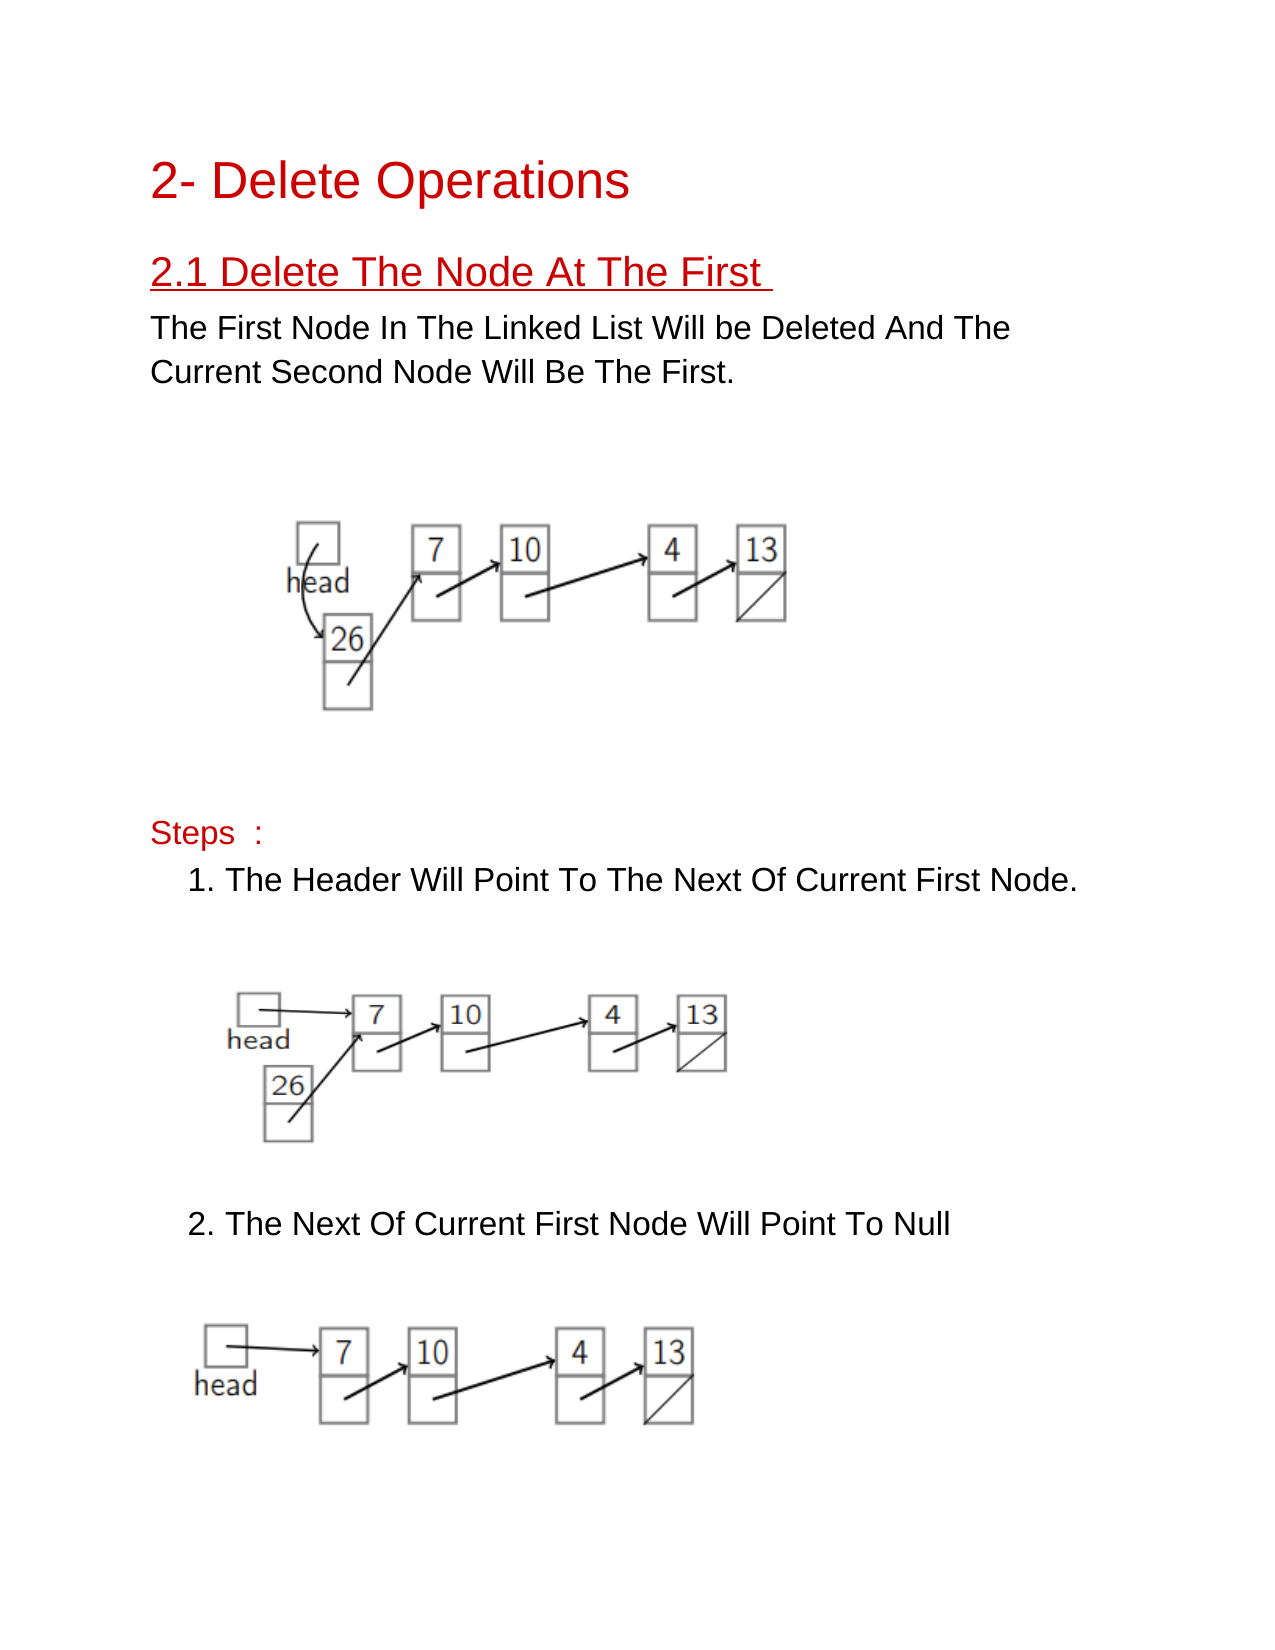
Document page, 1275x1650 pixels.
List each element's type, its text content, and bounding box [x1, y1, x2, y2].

picture [228, 483, 839, 756]
list The Next Of Current First Node Will Point To Null [187, 1204, 1125, 1242]
list The Header Will Point To The Next Of Current First Node. [187, 860, 1125, 898]
subtitle 2- Delete Operations [150, 150, 1125, 210]
picture [225, 948, 768, 1156]
subtitle 2.1 Delete The Node At The First [150, 247, 1125, 295]
picture [150, 1292, 760, 1463]
text The First Node In The Linked List Will be Deleted And The Current Second Node Will Be The First. [150, 308, 1125, 390]
